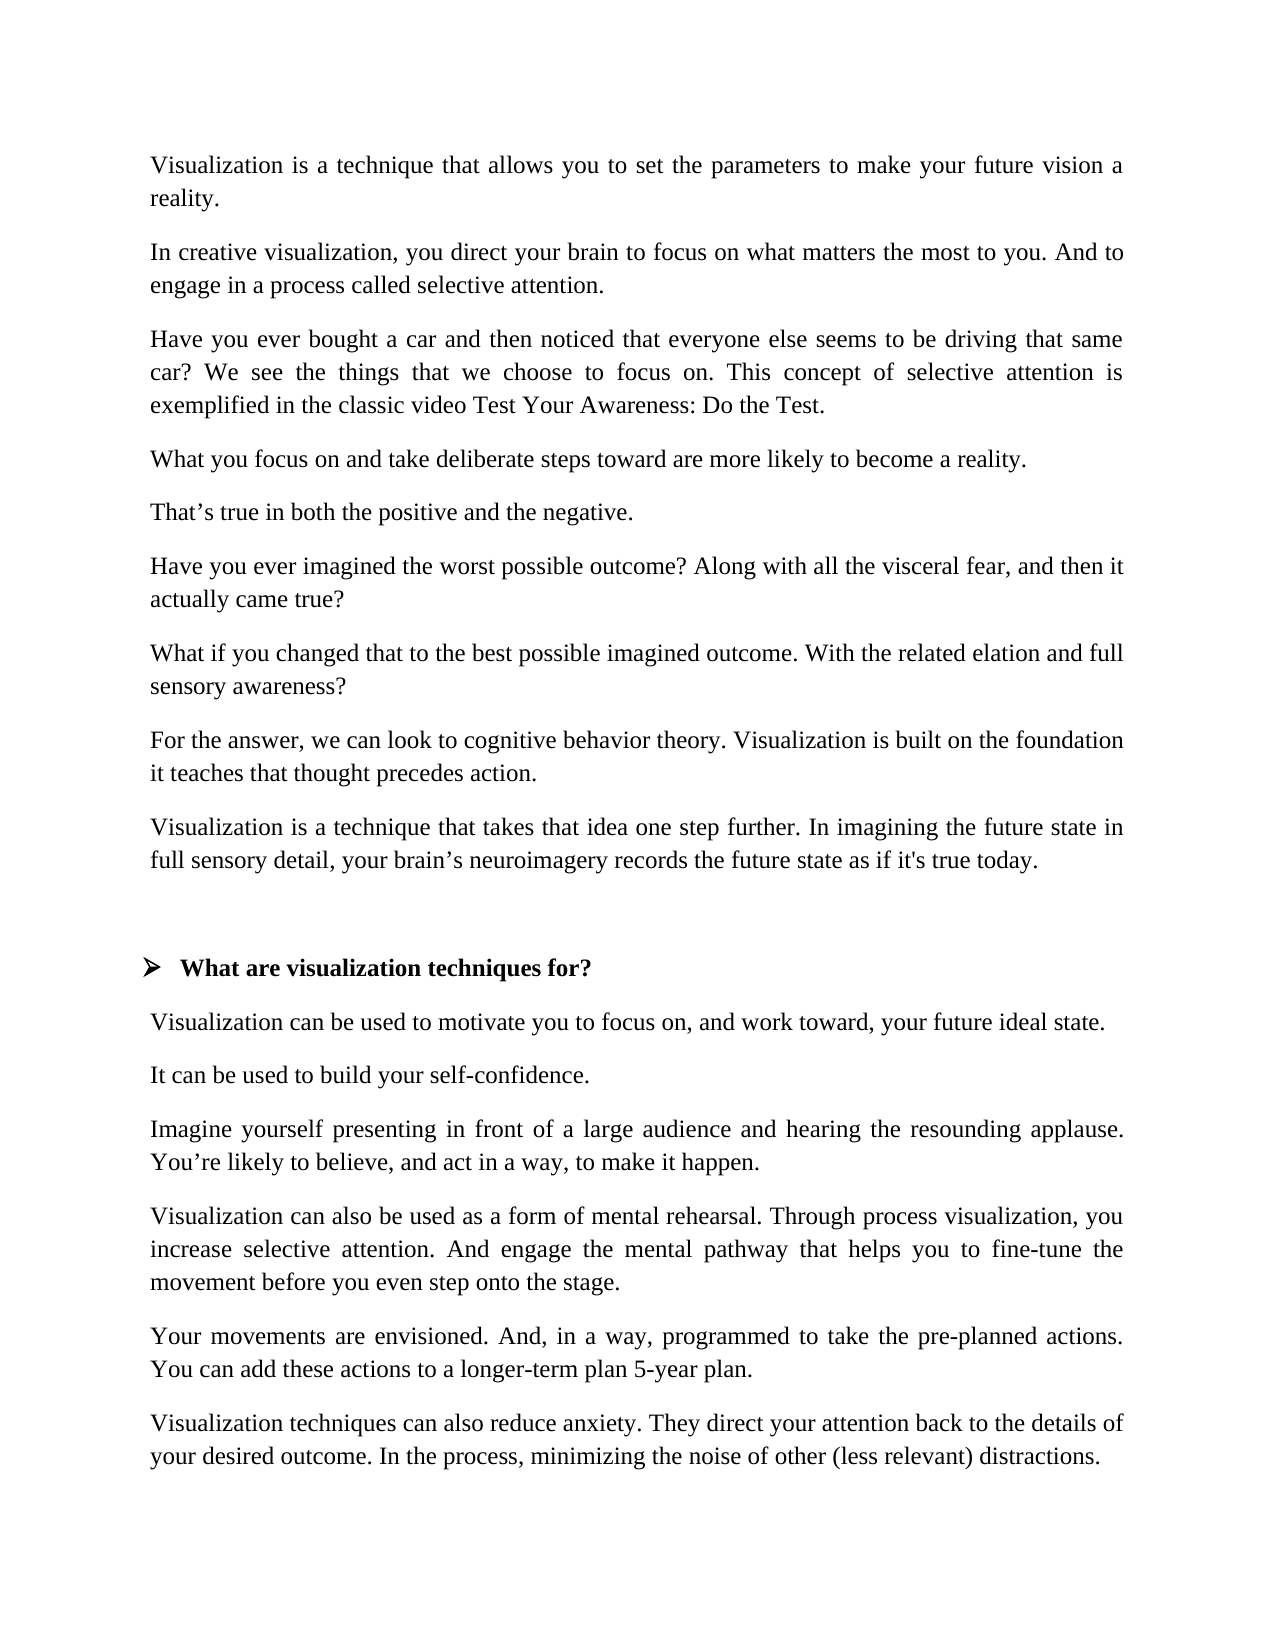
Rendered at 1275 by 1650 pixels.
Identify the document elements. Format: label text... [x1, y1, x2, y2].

text Visualization is a technique that takes that idea one step further. In imagining the future state in full sensory detail, your brain’s neuroimagery records the future state as if it's true today. [150, 812, 1125, 874]
text What if you changed that to the best possible imagined outcome. With the related elation and full sensory awareness? [150, 638, 1125, 700]
text In creative visualization, you direct your brain to focus on what matters the most to you. And to engage in a process called selective attention. [150, 237, 1125, 299]
text For the answer, we can look to cognitive behavior theory. Visualization is built on the foundation it teaches that thought precedes action. [150, 725, 1125, 787]
text Visualization can also be used as a form of mental rehearsal. Through process visualization, you increase selective attention. And engage the mental pathway that helps you to fine-tune the movement before you even step onto the stage. [150, 1201, 1125, 1296]
text Have you ever bought a car and then noticed that everyone else seems to be driving that same car? We see the things that we choose to focus on. This concept of selective attention is exemplified in the classic video Test Your Awareness: Do the Test. [150, 324, 1125, 418]
text Visualization techniques can also reduce anxiety. They direct your attention back to the details of your desired outcome. In the process, minimizing the noise of other (less relevant) distractions. [150, 1408, 1125, 1470]
text What you focus on and take deliberate steps toward are more likely to become a reality. [150, 444, 1125, 472]
text Visualization is a technique that allows you to set the parameters to make your future vision a reality. [150, 150, 1125, 212]
text It can be used to build your self-confidence. [150, 1060, 1125, 1089]
text Your movements are envisioned. And, in a way, programmed to take the pre-planned actions. You can add these actions to a longer-term plan 5-year plan. [150, 1321, 1125, 1383]
text Imagine yourself presenting in front of a large audience and hearing the resounding applause. You’re likely to believe, and act in a way, to make it happen. [150, 1114, 1125, 1176]
list What are visualization techniques for? [142, 953, 1125, 981]
text That’s true in both the positive and the negative. [150, 497, 1125, 526]
text Have you ever imagined the worst possible outcome? Along with all the visceral fear, and then it actually came true? [150, 551, 1125, 613]
text Visualization can be used to motivate you to focus on, and work toward, your future ideal state. [150, 1007, 1125, 1035]
